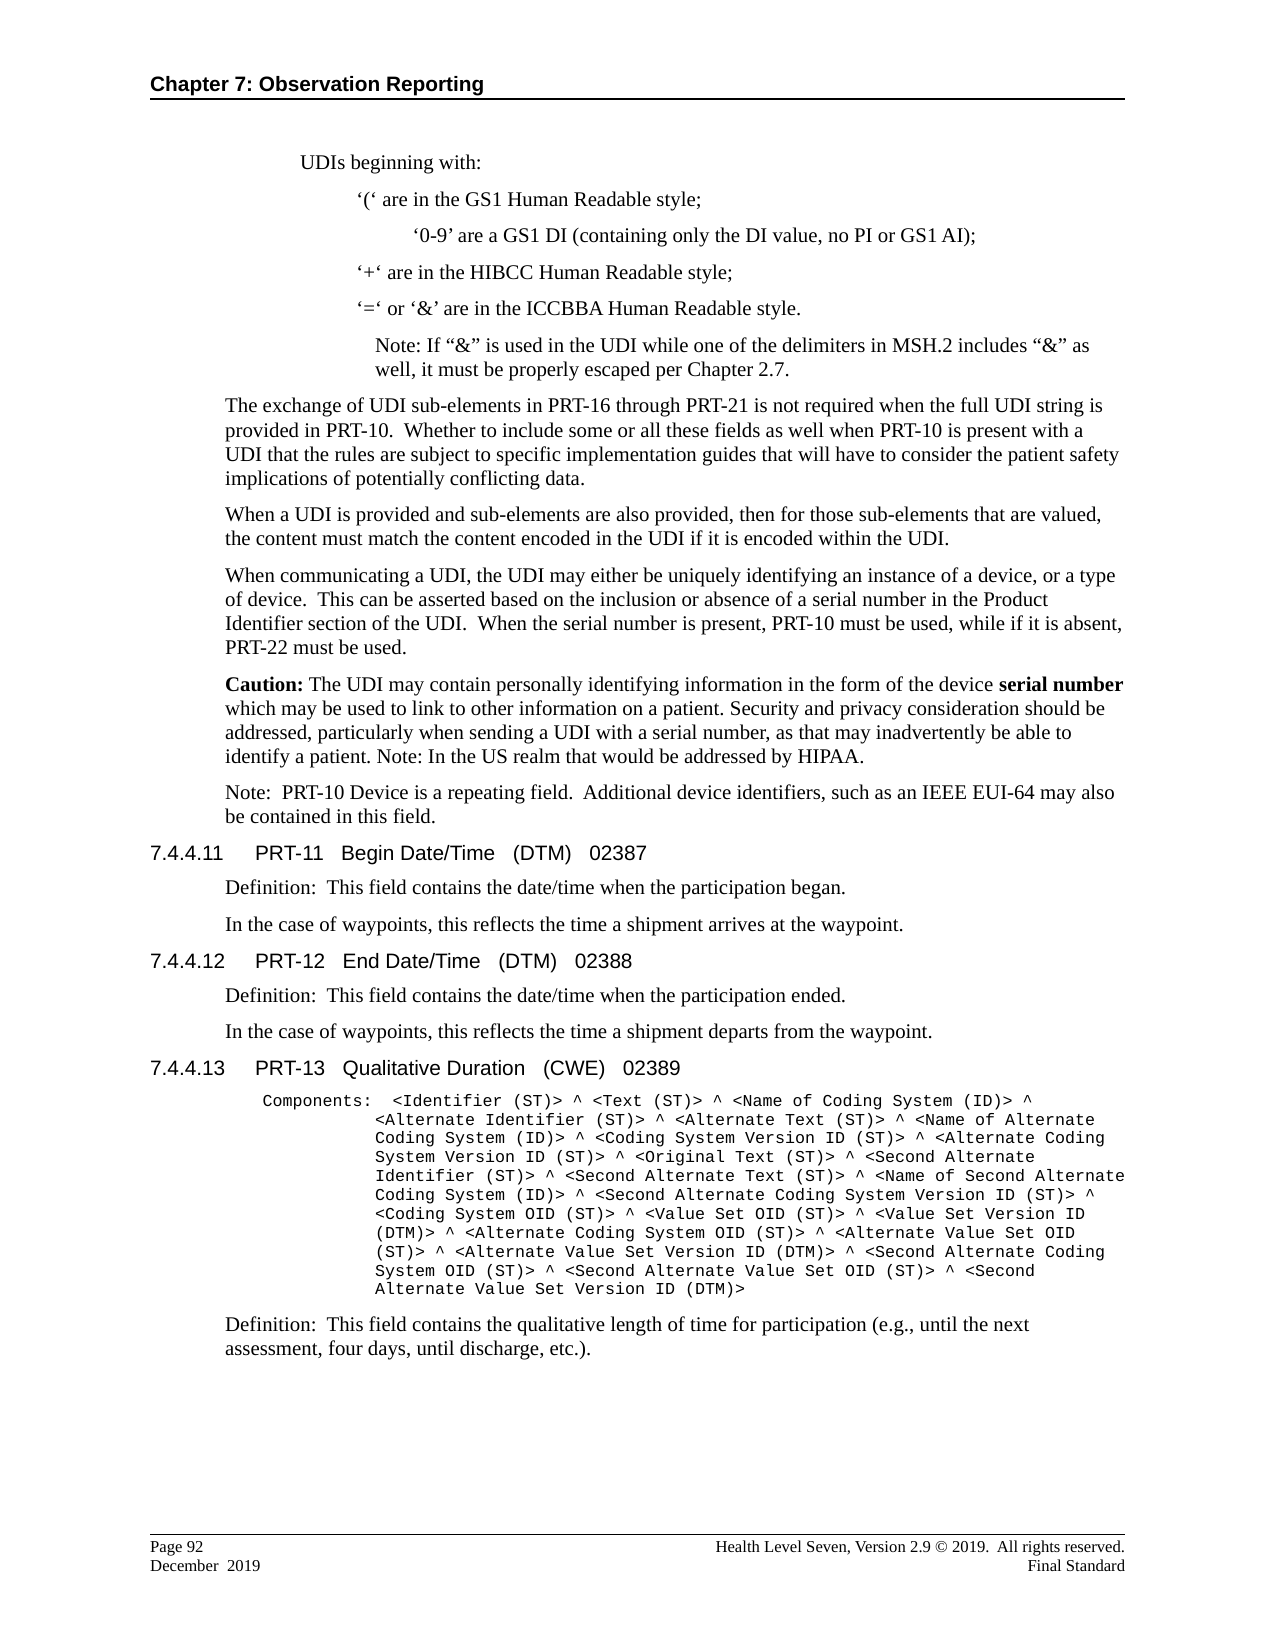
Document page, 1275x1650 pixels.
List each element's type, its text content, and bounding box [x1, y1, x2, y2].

text Note: If “&” is used in the UDI while one of the delimiters in MSH.2 includes “&” as well, it must be properly escaped per Chapter 2.7. [375, 333, 1125, 381]
text Caution: The UDI may contain personally identifying information in the form of the device serial number which may be used to link to other information on a patient. Security and privacy consideration should be addressed, particularly when sending a UDI with a serial number, as that may inadvertently be able to identify a patient. Note: In the US realm that would be addressed by HIPAA. [225, 672, 1125, 768]
text Definition: This field contains the date/time when the participation began. [225, 875, 1125, 899]
text The exchange of UDI sub-elements in PRT-16 through PRT-21 is not required when the full UDI string is provided in PRT-10. Whether to include some or all these fields as well when PRT-10 is present with a UDI that the rules are subject to specific implementation guides that will have to consider the patient safety implications of potentially conflicting data. [225, 393, 1125, 490]
text Definition: This field contains the date/time when the participation ended. [225, 983, 1125, 1007]
text ‘(‘ are in the GS1 Human Readable style; [300, 187, 1125, 211]
text When a UDI is provided and sub-elements are also provided, then for those sub-elements that are valued, the content must match the content encoded in the UDI if it is encoded within the UDI. [225, 502, 1125, 550]
text Definition: This field contains the qualitative length of time for participation (e.g., until the next assessment, four days, until discharge, etc.). [225, 1312, 1125, 1360]
subtitle PRT-13 Qualitative Duration (CWE) 02389 [150, 1056, 1125, 1080]
text When communicating a UDI, the UDI may either be uniquely identifying an instance of a device, or a type of device. This can be asserted based on the inclusion or absence of a serial number in the Product Identifier section of the UDI. When the serial number is present, PRT-10 must be used, while if it is absent, PRT-22 must be used. [225, 563, 1125, 659]
text In the case of waypoints, this reflects the time a shipment arrives at the waypoint. [225, 912, 1125, 936]
text In the case of waypoints, this reflects the time a shipment departs from the waypoint. [225, 1019, 1125, 1043]
text ‘0-9’ are a GS1 DI (containing only the DI value, no PI or GS1 AI); [300, 223, 1125, 247]
text ‘+‘ are in the HIBCC Human Readable style; [300, 260, 1125, 284]
subtitle PRT-12 End Date/Time (DTM) 02388 [150, 948, 1125, 972]
subtitle PRT-11 Begin Date/Time (DTM) 02387 [150, 841, 1125, 865]
text Note: PRT-10 Device is a repeating field. Additional device identifiers, such as an IEEE EUI-64 may also be contained in this field. [225, 780, 1125, 828]
text UDIs beginning with: [300, 150, 1125, 174]
text ‘=‘ or ‘&’ are in the ICCBBA Human Readable style. [300, 296, 1125, 320]
text Components: <Identifier (ST)> ^ <Text (ST)> ^ <Name of Coding System (ID)> ^ <Alternate Identifier (ST)> ^ <Alternate Text (ST)> ^ <Name of Alternate Coding System (ID)> ^ <Coding System Version ID (ST)> ^ <Alternate Coding System Version ID (ST)> ^ <Original Text (ST)> ^ <Second Alternate Identifier (ST)> ^ <Second Alternate Text (ST)> ^ <Name of Second Alternate Coding System (ID)> ^ <Second Alternate Coding System Version ID (ST)> ^ <Coding System OID (ST)> ^ <Value Set OID (ST)> ^ <Value Set Version ID (DTM)> ^ <Alternate Coding System OID (ST)> ^ <Alternate Value Set OID (ST)> ^ <Alternate Value Set Version ID (DTM)> ^ <Second Alternate Coding System OID (ST)> ^ <Second Alternate Value Set OID (ST)> ^ <Second Alternate Value Set Version ID (DTM)> [262, 1092, 1125, 1300]
